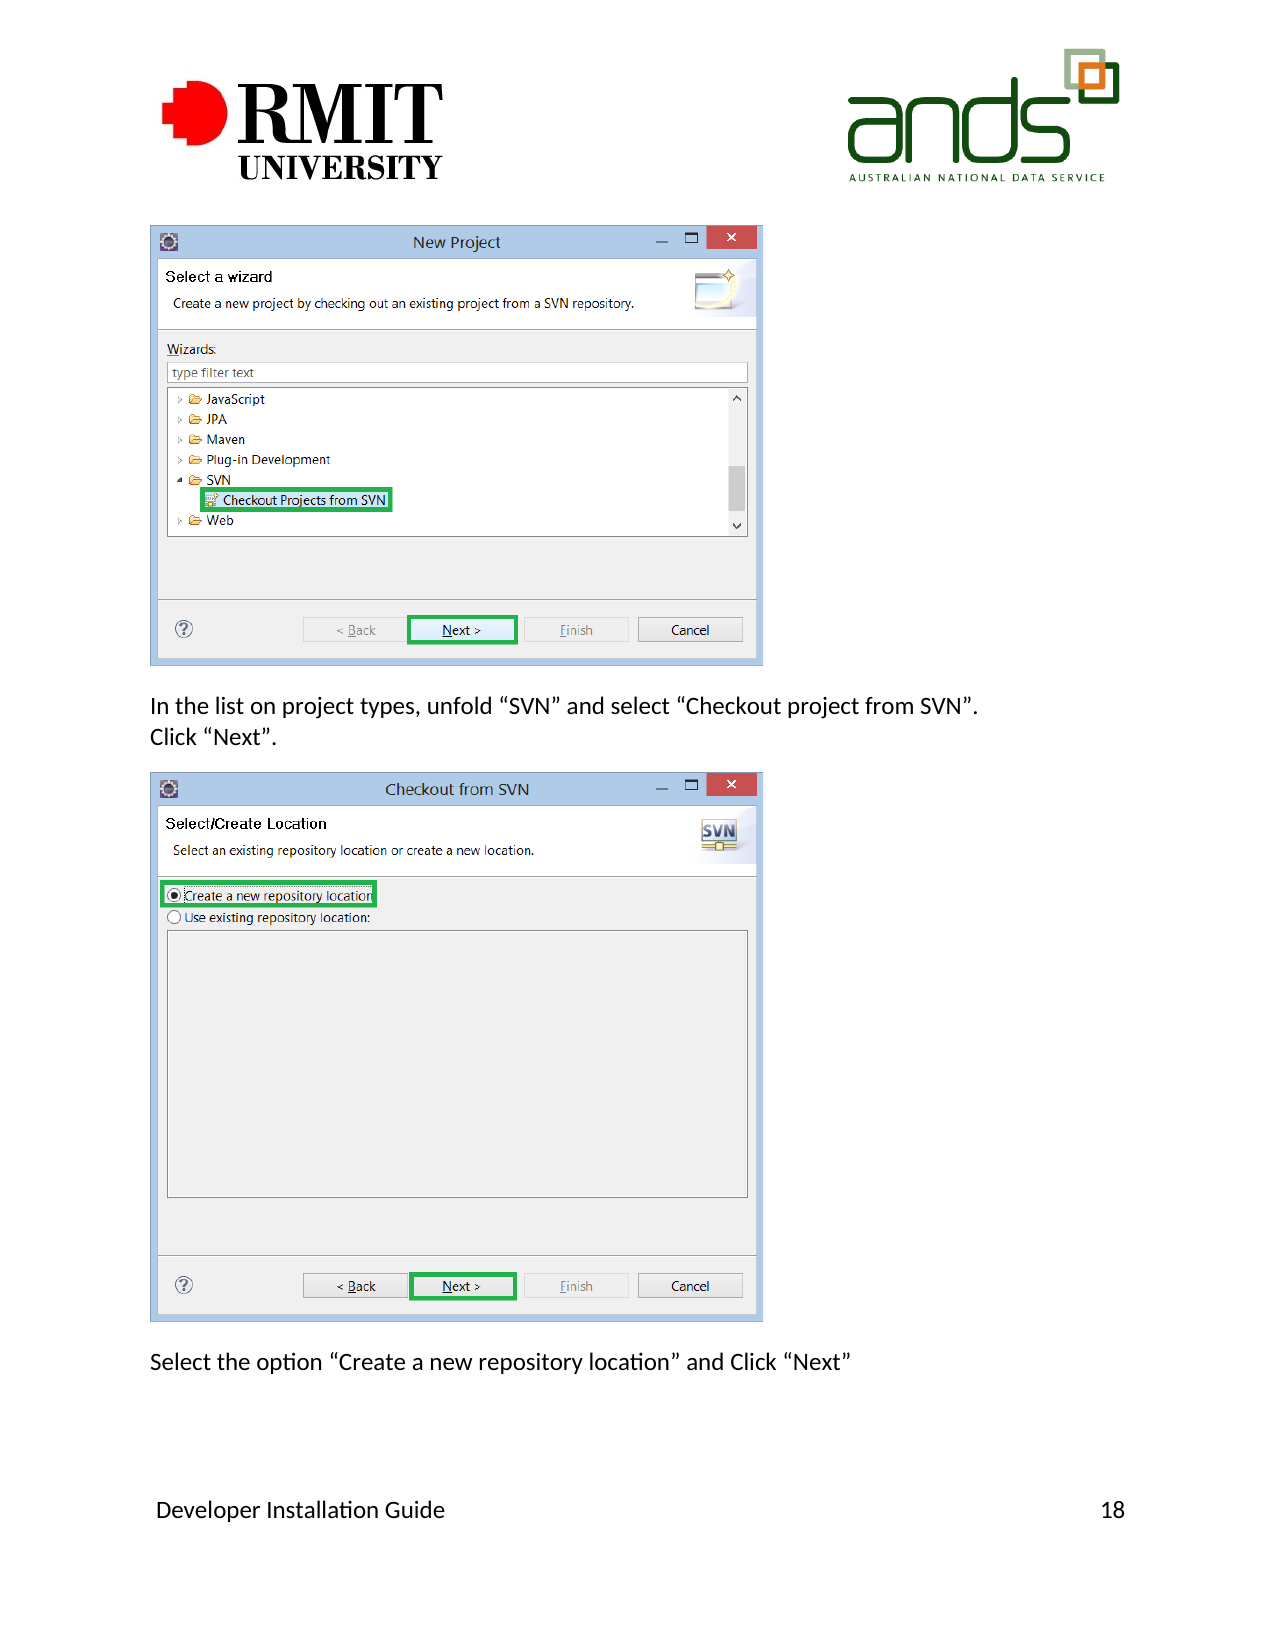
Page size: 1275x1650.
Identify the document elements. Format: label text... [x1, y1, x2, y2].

picture [0, 0, 1196, 211]
picture [150, 225, 764, 666]
text Click “Next”. [150, 721, 1125, 751]
text In the list on project types, unfold “SVN” and select “Checkout project from SVN”. [150, 690, 1125, 721]
text Select the option “Create a new repository location” and Click “Next” [150, 1347, 1125, 1377]
picture [150, 772, 764, 1322]
